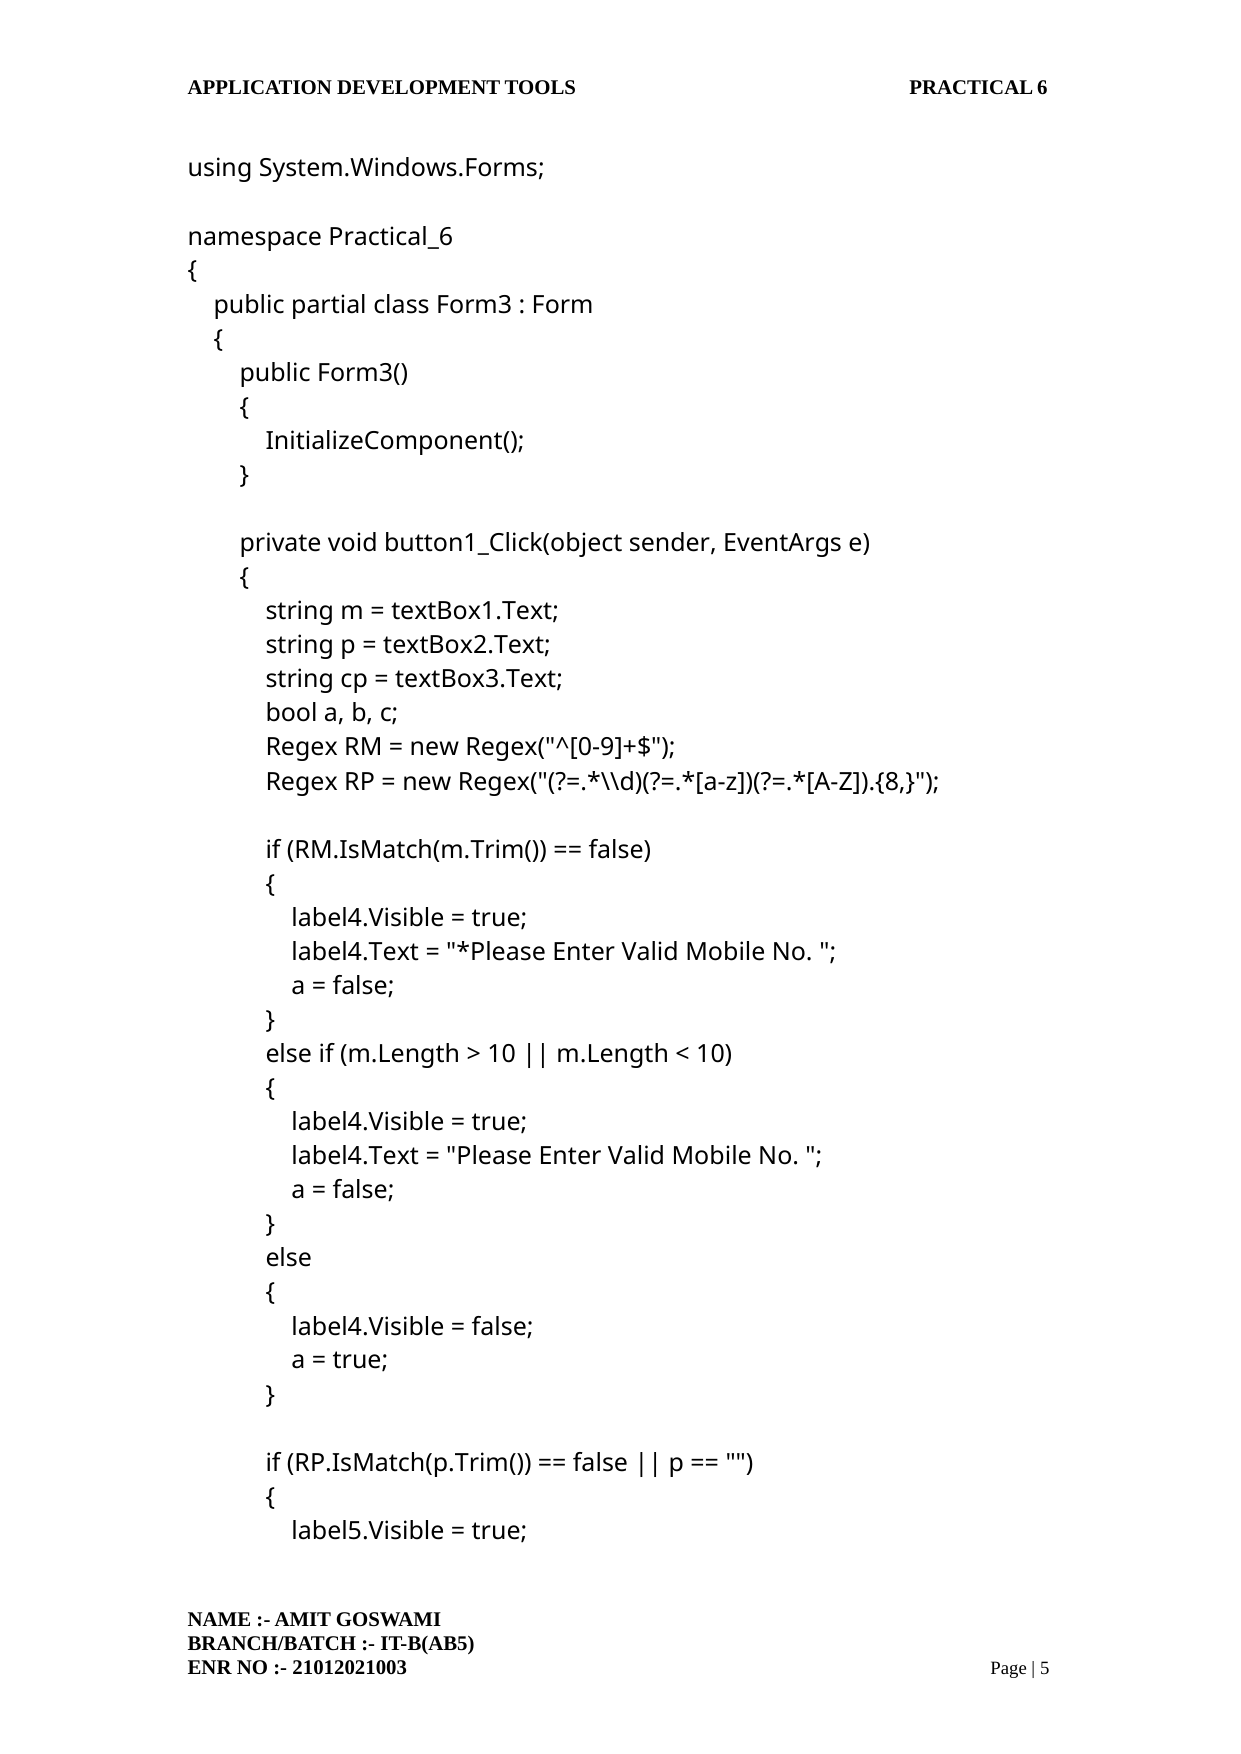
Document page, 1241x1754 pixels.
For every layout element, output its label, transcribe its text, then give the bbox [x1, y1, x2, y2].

text label4.Visible = true; [187, 899, 1053, 933]
text if (RM.IsMatch(m.Trim()) == false) [187, 831, 1053, 865]
text { [187, 320, 1053, 354]
text else if (m.Length > 10 || m.Length < 10) [187, 1036, 1053, 1070]
text string cp = textBox3.Text; [187, 661, 1053, 695]
text { [187, 865, 1053, 899]
text Regex RP = new Regex("(?=.*\\d)(?=.*[a-z])(?=.*[A-Z]).{8,}"); [187, 763, 1053, 797]
text } [187, 1206, 1053, 1240]
text a = false; [187, 967, 1053, 1002]
text { [187, 388, 1053, 422]
text public Form3() [187, 354, 1053, 388]
text InitializeComponent(); [187, 422, 1053, 457]
text { [187, 1478, 1053, 1512]
text label4.Visible = false; [187, 1308, 1053, 1342]
text else [187, 1240, 1053, 1274]
text public partial class Form3 : Form [187, 286, 1053, 320]
text string p = textBox2.Text; [187, 627, 1053, 661]
text a = true; [187, 1342, 1053, 1376]
text if (RP.IsMatch(p.Trim()) == false || p == "") [187, 1444, 1053, 1478]
text } [187, 457, 1053, 491]
text } [187, 1376, 1053, 1410]
text namespace Practical_6 [187, 218, 1053, 252]
text bool a, b, c; [187, 695, 1053, 729]
text using System.Windows.Forms; [187, 150, 1053, 184]
text label4.Visible = true; [187, 1104, 1053, 1138]
text { [187, 559, 1053, 593]
text { [187, 1274, 1053, 1308]
text { [187, 252, 1053, 286]
text a = false; [187, 1172, 1053, 1206]
text private void button1_Click(object sender, EventArgs e) [187, 525, 1053, 559]
text } [187, 1002, 1053, 1036]
text label5.Visible = true; [187, 1512, 1053, 1547]
text label4.Text = "*Please Enter Valid Mobile No. "; [187, 933, 1053, 967]
text label4.Text = "Please Enter Valid Mobile No. "; [187, 1138, 1053, 1172]
text { [187, 1070, 1053, 1104]
text string m = textBox1.Text; [187, 593, 1053, 627]
text Regex RM = new Regex("^[0-9]+$"); [187, 729, 1053, 763]
